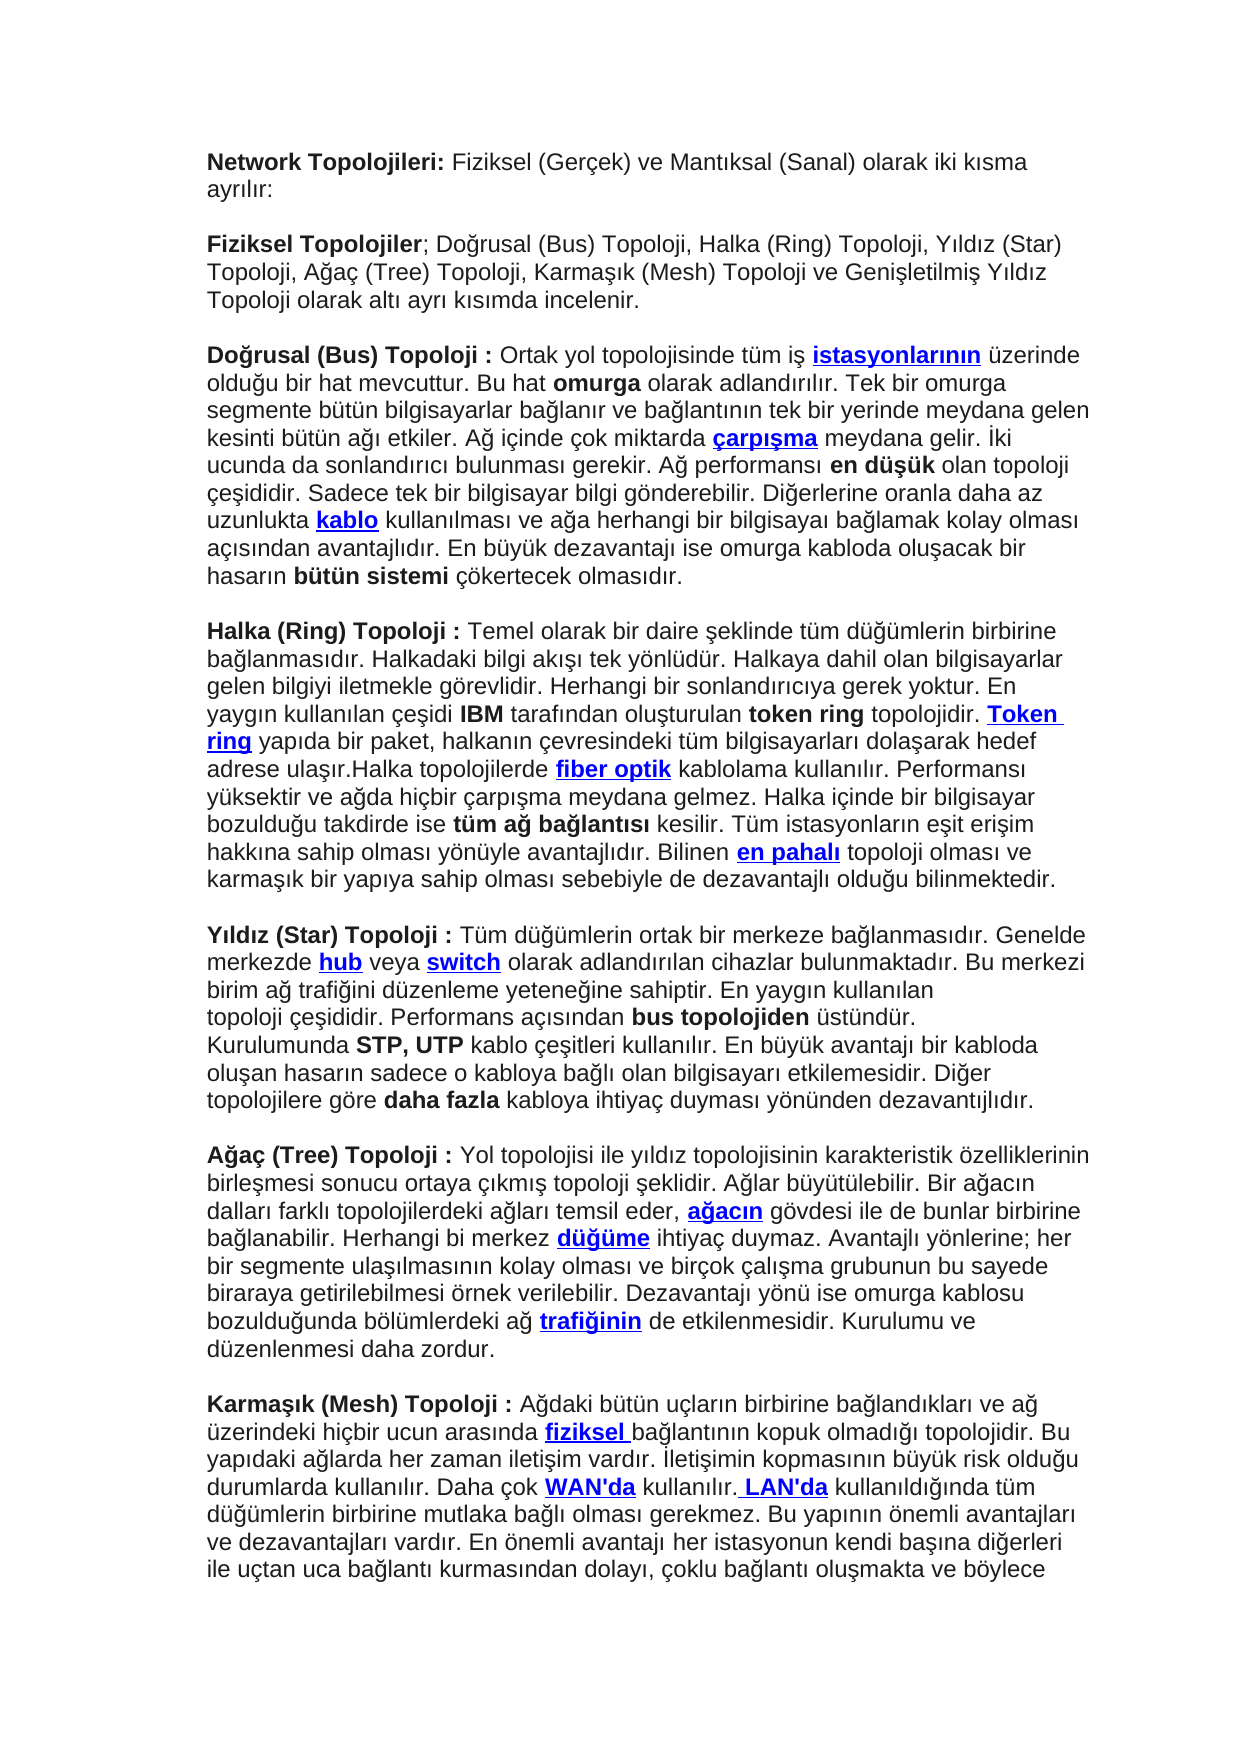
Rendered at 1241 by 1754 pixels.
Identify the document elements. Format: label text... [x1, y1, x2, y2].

text Halka (Ring) Topoloji : Temel olarak bir daire şeklinde tüm düğümlerin birbirine bağlanmasıdır. Halkadaki bilgi akışı tek yönlüdür. Halkaya dahil olan bilgisayarlar gelen bilgiyi iletmekle görevlidir. Herhangi bir sonlandırıcıya gerek yoktur. En yaygın kullanılan çeşidi IBM tarafından oluşturulan token ring topolojidir. Token ring yapıda bir paket, halkanın çevresindeki tüm bilgisayarları dolaşarak hedef adrese ulaşır.Halka topolojilerde fiber optik kablolama kullanılır. Performansı yüksektir ve ağda hiçbir çarpışma meydana gelmez. Halka içinde bir bilgisayar bozulduğu takdirde ise tüm ağ bağlantısı kesilir. Tüm istasyonların eşit erişim hakkına sahip olması yönüyle avantajlıdır. Bilinen en pahalı topoloji olması ve karmaşık bir yapıya sahip olması sebebiyle de dezavantajlı olduğu bilinmektedir. [207, 617, 1093, 893]
text Ağaç (Tree) Topoloji : Yol topolojisi ile yıldız topolojisinin karakteristik özelliklerinin birleşmesi sonucu ortaya çıkmış topoloji şeklidir. Ağlar büyütülebilir. Bir ağacın dalları farklı topolojilerdeki ağları temsil eder, ağacın gövdesi ile de bunlar birbirine bağlanabilir. Herhangi bi merkez düğüme ihtiyaç duymaz. Avantajlı yönlerine; her bir segmente ulaşılmasının kolay olması ve birçok çalışma grubunun bu sayede biraraya getirilebilmesi örnek verilebilir. Dezavantajı yönü ise omurga kablosu bozulduğunda bölümlerdeki ağ trafiğinin de etkilenmesidir. Kurulumu ve düzenlenmesi daha zordur. [207, 1141, 1093, 1362]
text Doğrusal (Bus) Topoloji : Ortak yol topolojisinde tüm iş istasyonlarının üzerinde olduğu bir hat mevcuttur. Bu hat omurga olarak adlandırılır. Tek bir omurga segmente bütün bilgisayarlar bağlanır ve bağlantının tek bir yerinde meydana gelen kesinti bütün ağı etkiler. Ağ içinde çok miktarda çarpışma meydana gelir. İki ucunda da sonlandırıcı bulunması gerekir. Ağ performansı en düşük olan topoloji çeşididir. Sadece tek bir bilgisayar bilgi gönderebilir. Diğerlerine oranla daha az uzunlukta kablo kullanılması ve ağa herhangi bir bilgisayaı bağlamak kolay olması açısından avantajlıdır. En büyük dezavantajı ise omurga kabloda oluşacak bir hasarın bütün sistemi çökertecek olmasıdır. [207, 341, 1093, 589]
text Fiziksel Topolojiler; Doğrusal (Bus) Topoloji, Halka (Ring) Topoloji, Yıldız (Star) Topoloji, Ağaç (Tree) Topoloji, Karmaşık (Mesh) Topoloji ve Genişletilmiş Yıldız Topoloji olarak altı ayrı kısımda incelenir. [641, 230, 1093, 313]
text Yıldız (Star) Topoloji : Tüm düğümlerin ortak bir merkeze bağlanmasıdır. Genelde merkezde hub veya switch olarak adlandırılan cihazlar bulunmaktadır. Bu merkezi birim ağ trafiğini düzenleme yeteneğine sahiptir. En yaygın kullanılan topoloji çeşididir. Performans açısından bus topolojiden üstündür. Kurulumunda STP, UTP kablo çeşitleri kullanılır. En büyük avantajı bir kabloda oluşan hasarın sadece o kabloya bağlı olan bilgisayarı etkilemesidir. Diğer topolojilere göre daha fazla kabloya ihtiyaç duyması yönünden dezavantıjlıdır. [207, 921, 1093, 1114]
text Network Topolojileri: Fiziksel (Gerçek) ve Mantıksal (Sanal) olarak iki kısma ayrılır: [273, 148, 1093, 203]
